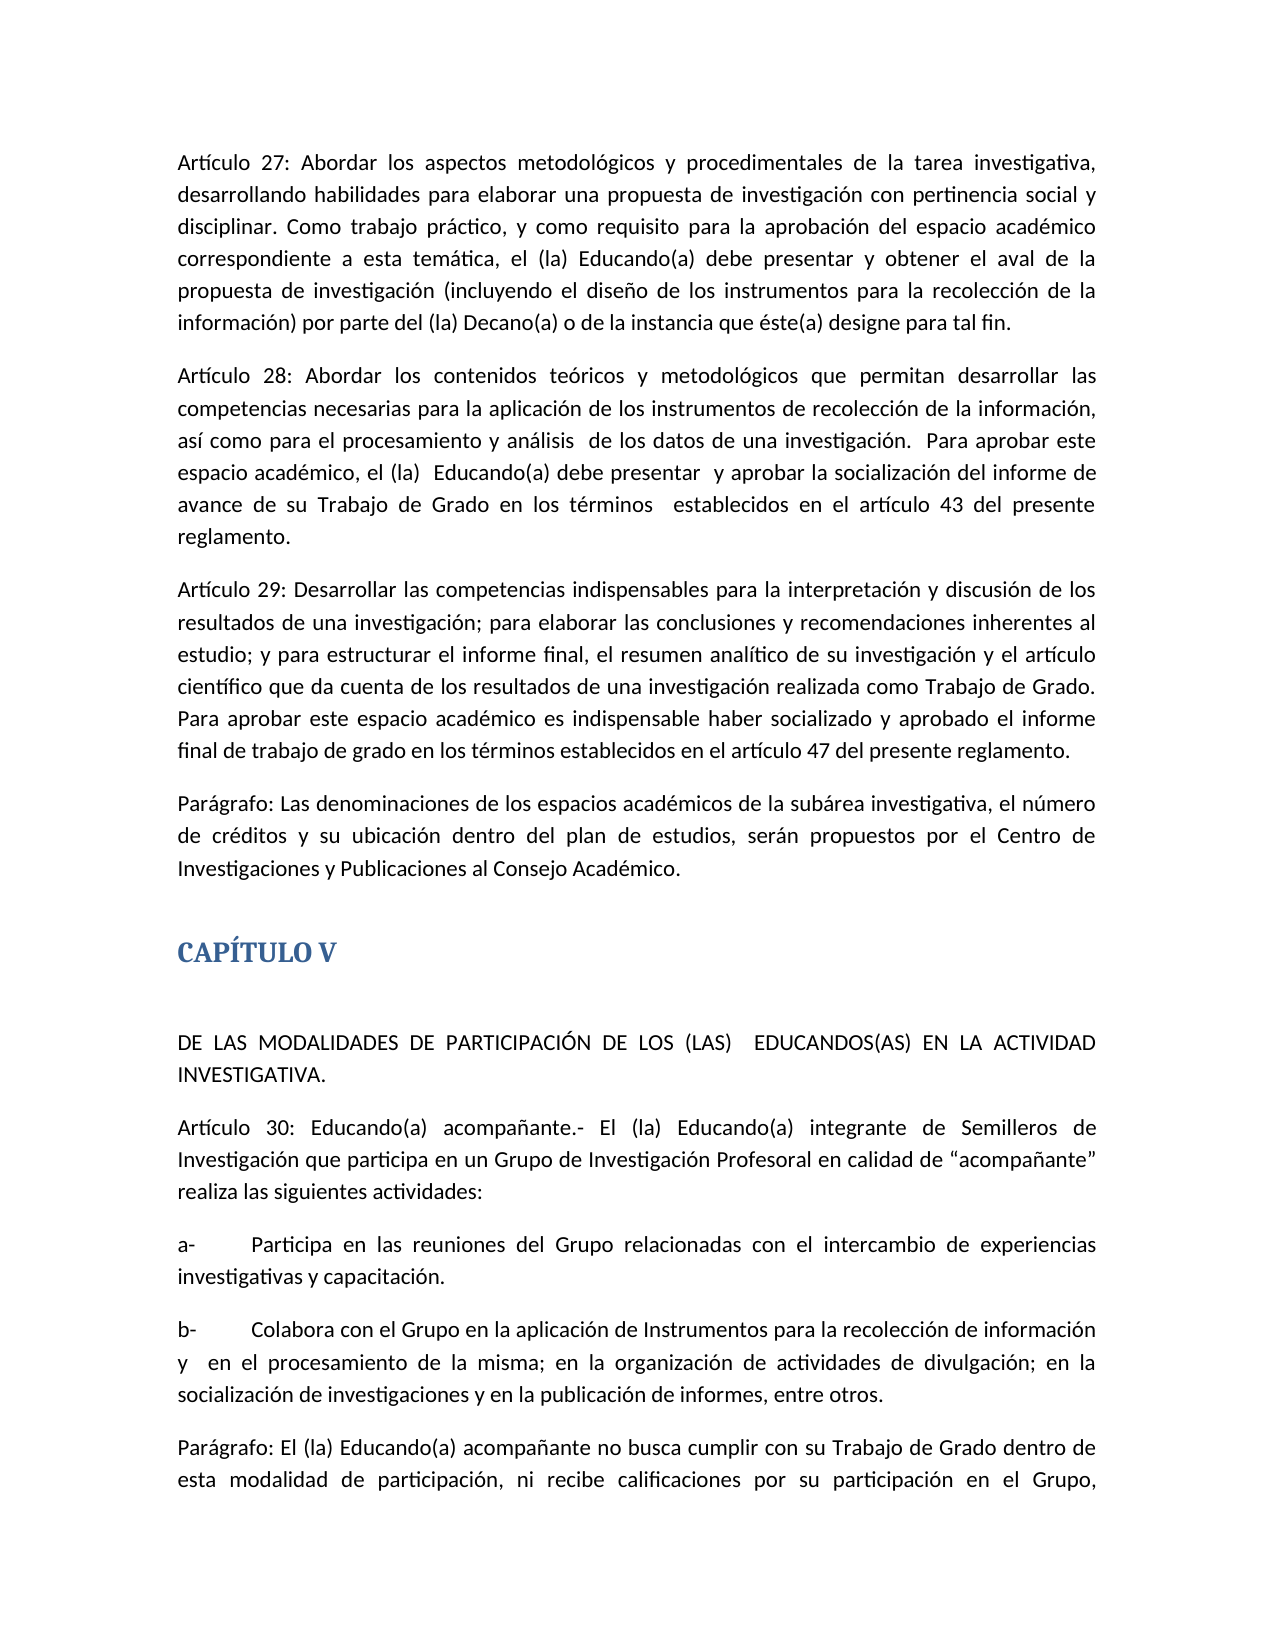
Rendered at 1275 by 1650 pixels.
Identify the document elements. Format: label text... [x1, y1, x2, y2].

text DE LAS MODALIDADES DE PARTICIPACIÓN DE LOS (LAS) EDUCANDOS(AS) EN LA ACTIVIDAD INVESTIGATIVA. [177, 1028, 1098, 1088]
text a- Participa en las reuniones del Grupo relacionadas con el intercambio de experiencias investigativas y capacitación. [177, 1230, 1098, 1290]
text Artículo 29: Desarrollar las competencias indispensables para la interpretación y discusión de los resultados de una investigación; para elaborar las conclusiones y recomendaciones inherentes al estudio; y para estructurar el informe final, el resumen analítico de su investigación y el artículo científico que da cuenta de los resultados de una investigación realizada como Trabajo de Grado. Para aprobar este espacio académico es indispensable haber socializado y aprobado el informe final de trabajo de grado en los términos establecidos en el artículo 47 del presente reglamento. [177, 576, 1098, 764]
text Artículo 28: Abordar los contenidos teóricos y metodológicos que permitan desarrollar las competencias necesarias para la aplicación de los instrumentos de recolección de la información, así como para el procesamiento y análisis de los datos de una investigación. Para aprobar este espacio académico, el (la) Educando(a) debe presentar y aprobar la socialización del informe de avance de su Trabajo de Grado en los términos establecidos en el artículo 43 del presente reglamento. [177, 362, 1098, 551]
subtitle CAPÍTULO V [177, 936, 1098, 969]
text b- Colabora con el Grupo en la aplicación de Instrumentos para la recolección de información y en el procesamiento de la misma; en la organización de actividades de divulgación; en la socialización de investigaciones y en la publicación de informes, entre otros. [177, 1315, 1098, 1408]
text Artículo 27: Abordar los aspectos metodológicos y procedimentales de la tarea investigativa, desarrollando habilidades para elaborar una propuesta de investigación con pertinencia social y disciplinar. Como trabajo práctico, y como requisito para la aprobación del espacio académico correspondiente a esta temática, el (la) Educando(a) debe presentar y obtener el aval de la propuesta de investigación (incluyendo el diseño de los instrumentos para la recolección de la información) por parte del (la) Decano(a) o de la instancia que éste(a) designe para tal fin. [177, 148, 1098, 337]
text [177, 1433, 1098, 1493]
text Parágrafo: Las denominaciones de los espacios académicos de la subárea investigativa, el número de créditos y su ubicación dentro del plan de estudios, serán propuestos por el Centro de Investigaciones y Publicaciones al Consejo Académico. [177, 789, 1098, 882]
text Artículo 30: Educando(a) acompañante.- El (la) Educando(a) integrante de Semilleros de Investigación que participa en un Grupo de Investigación Profesoral en calidad de “acompañante” realiza las siguientes actividades: [177, 1113, 1098, 1205]
